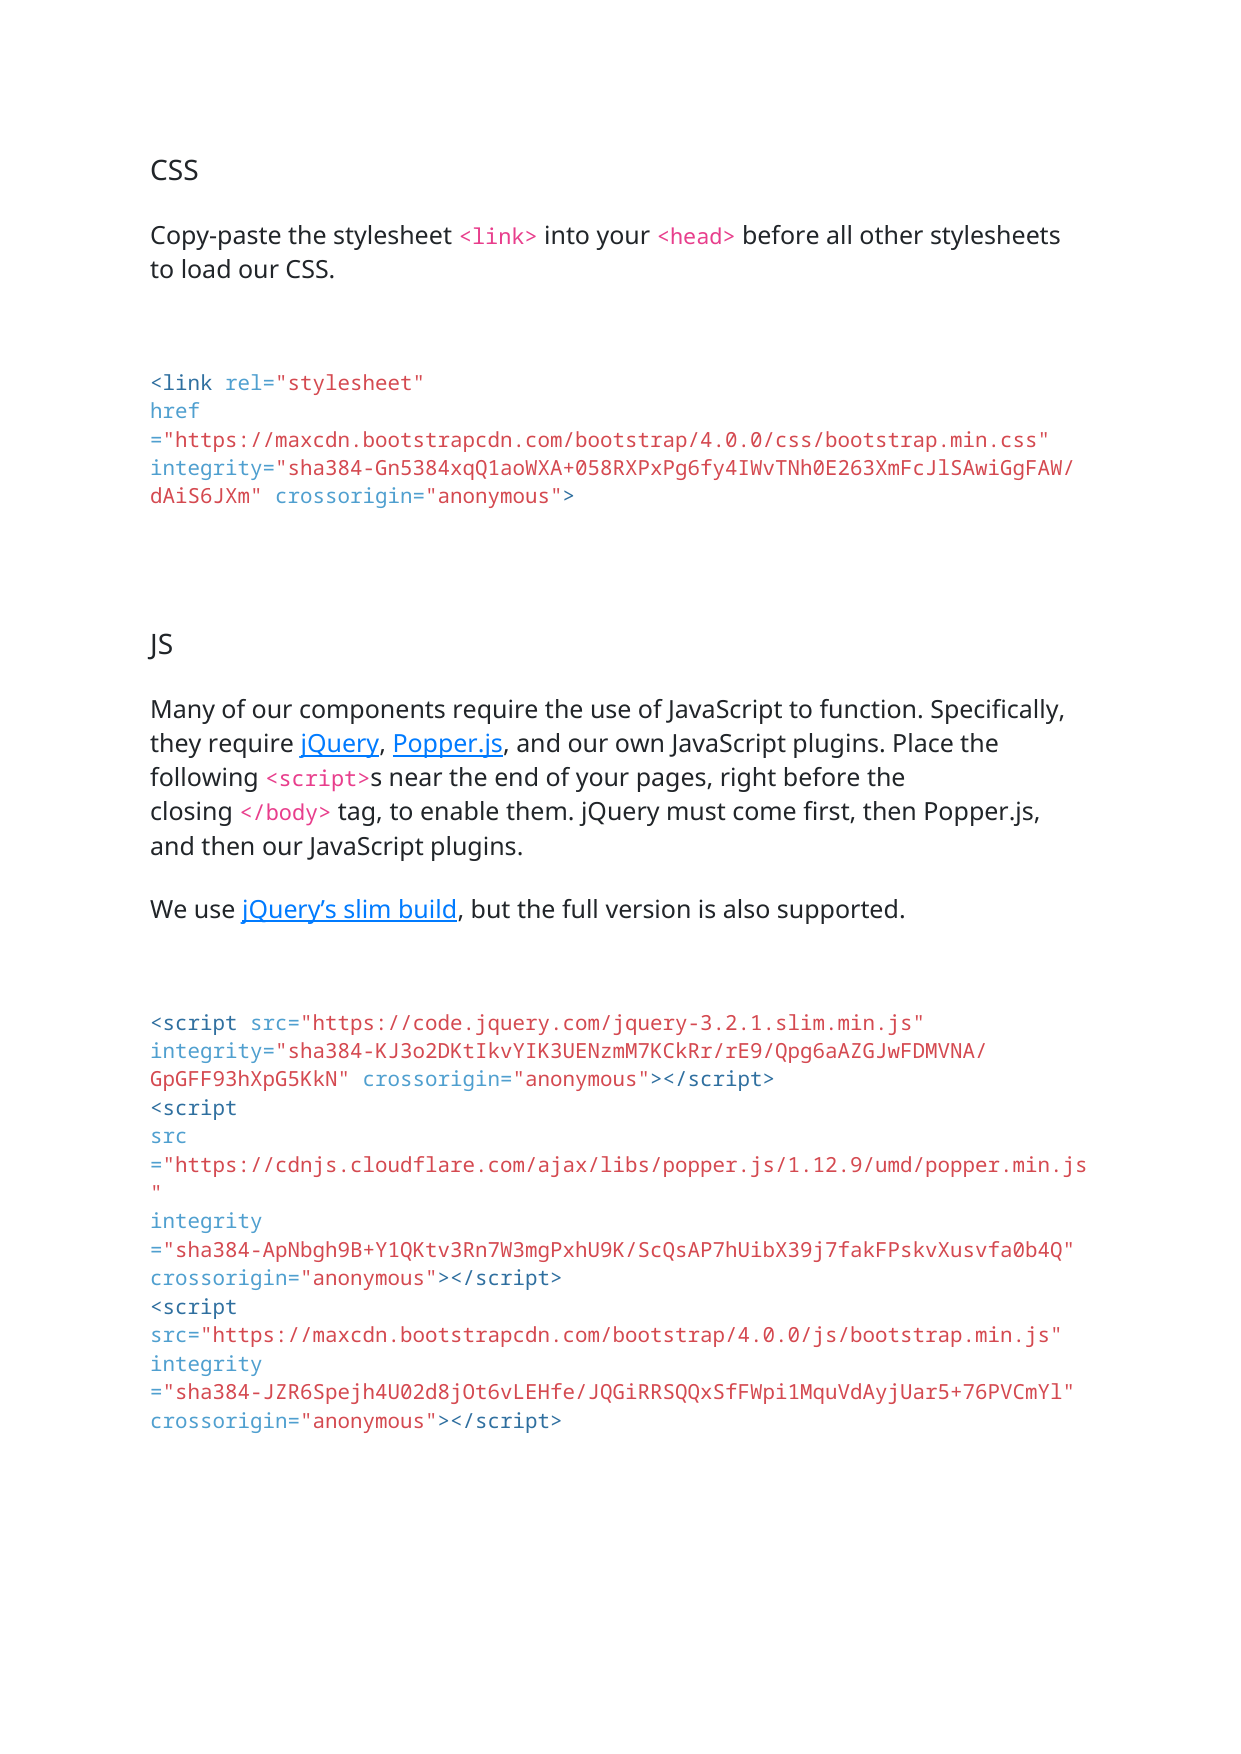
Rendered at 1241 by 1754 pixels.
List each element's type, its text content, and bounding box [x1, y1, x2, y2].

text <script src="https://maxcdn.bootstrapcdn.com/bootstrap/4.0.0/js/bootstrap.min.js" integrity="sha384-JZR6Spejh4U02d8jOt6vLEHfe/JQGiRRSQQxSfFWpi1MquVdAyjUar5+76PVCmYl" crossorigin="anonymous"></script> [150, 1292, 1090, 1434]
text Many of our components require the use of JavaScript to function. Specifically, they require jQuery, Popper.js, and our own JavaScript plugins. Place the following <script>s near the end of your pages, right before the closing </body> tag, to enable them. jQuery must come first, then Popper.js, and then our JavaScript plugins. [150, 692, 1090, 862]
text We use jQuery’s slim build, but the full version is also supported. [150, 891, 1090, 925]
subtitle JS [150, 624, 1090, 663]
text Copy-paste the stylesheet <link> into your <head> before all other stylesheets to load our CSS. [150, 217, 1090, 286]
text <script src="https://code.jquery.com/jquery-3.2.1.slim.min.js" integrity="sha384-KJ3o2DKtIkvYIK3UENzmM7KCkRr/rE9/Qpg6aAZGJwFDMVNA/GpGFF93hXpG5KkN" crossorigin="anonymous"></script> [150, 1008, 1090, 1093]
text CSS [150, 150, 1090, 188]
text <script src="https://cdnjs.cloudflare.com/ajax/libs/popper.js/1.12.9/umd/popper.min.js" integrity="sha384-ApNbgh9B+Y1QKtv3Rn7W3mgPxhU9K/ScQsAP7hUibX39j7fakFPskvXusvfa0b4Q" crossorigin="anonymous"></script> [150, 1093, 1090, 1292]
text <link rel="stylesheet" href="https://maxcdn.bootstrapcdn.com/bootstrap/4.0.0/css/bootstrap.min.css" integrity="sha384-Gn5384xqQ1aoWXA+058RXPxPg6fy4IWvTNh0E263XmFcJlSAwiGgFAW/dAiS6JXm" crossorigin="anonymous"> [150, 368, 1090, 510]
